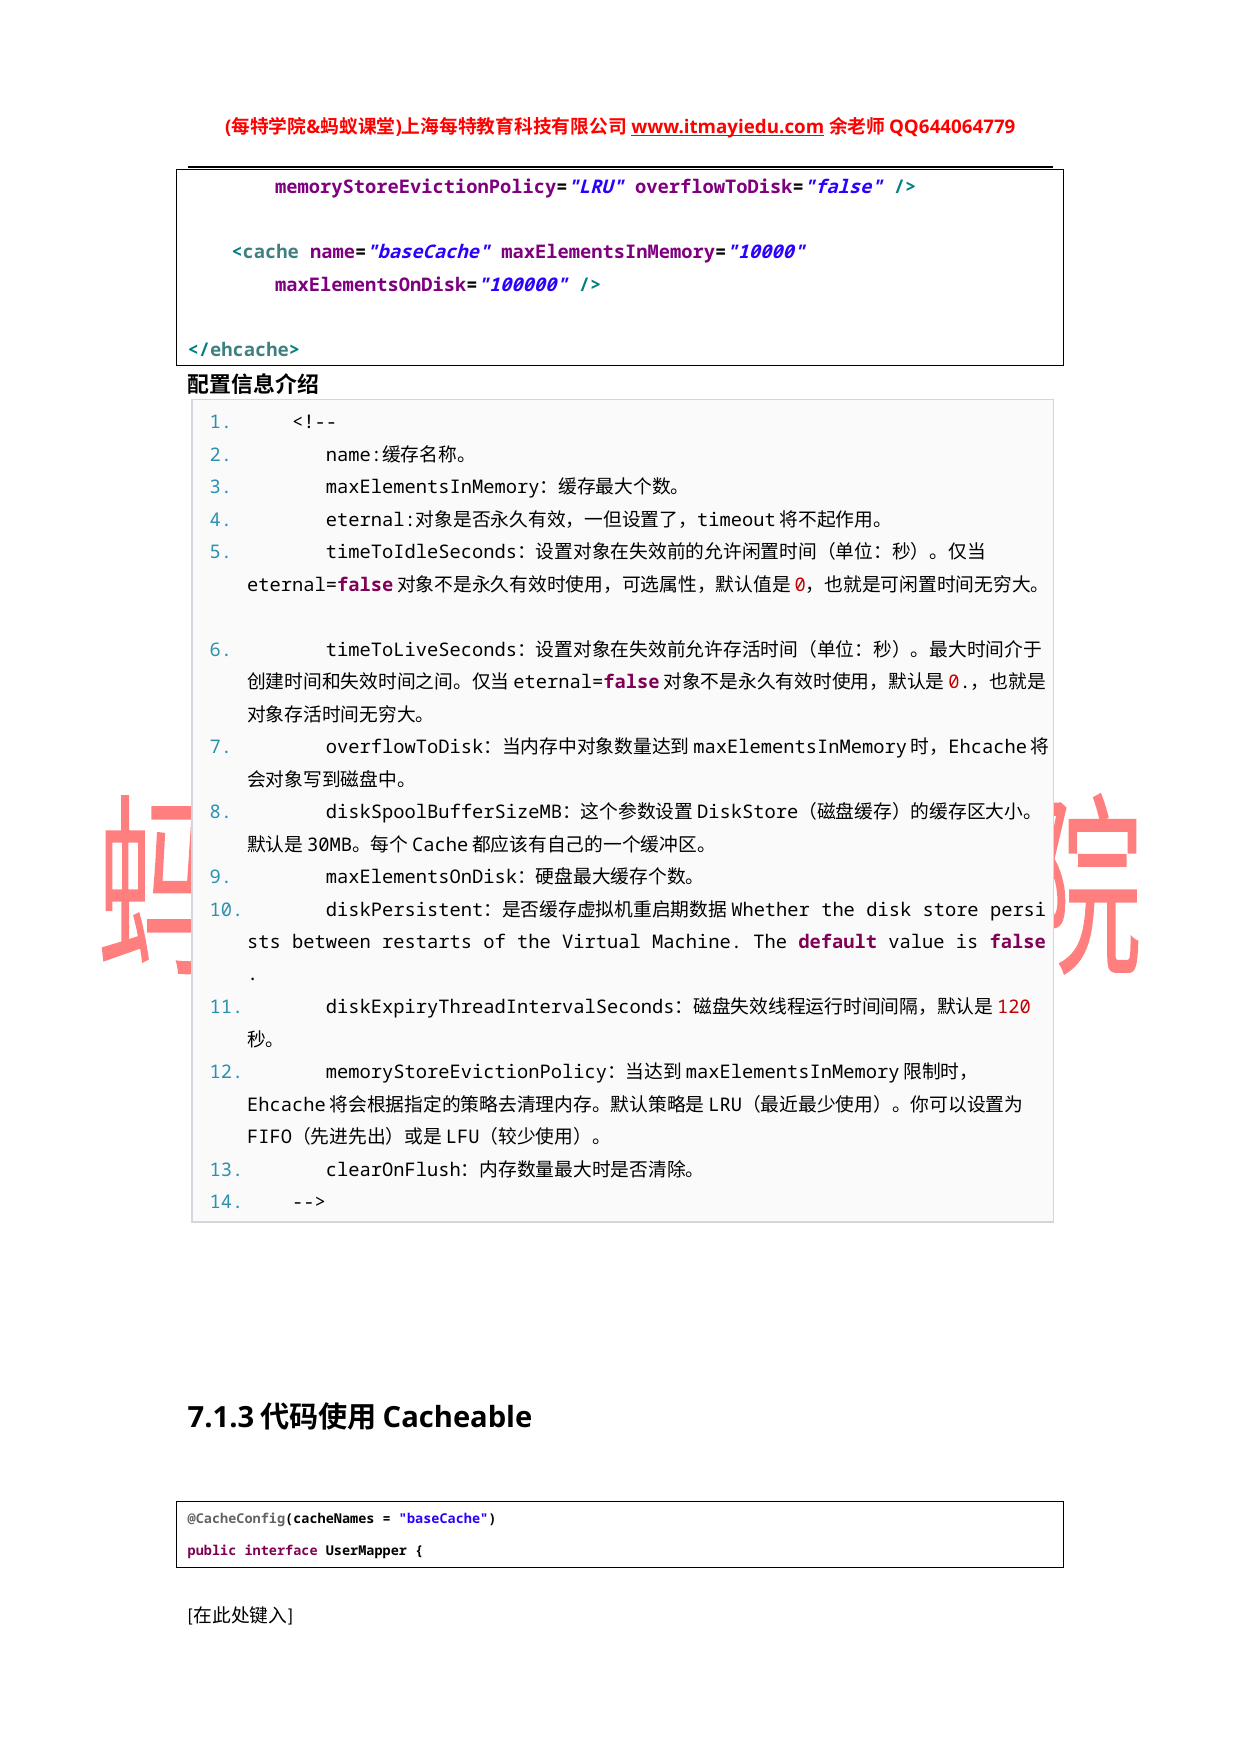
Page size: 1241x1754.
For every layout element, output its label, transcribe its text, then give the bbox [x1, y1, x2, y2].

text 配置信息介绍 [187, 366, 1053, 399]
list maxElementsInMemory：缓存最大个数。 [193, 464, 1053, 496]
list memoryStoreEvictionPolicy：当达到maxElementsInMemory限制时，Ehcache将会根据指定的策略去清理内存。默认策略是LRU（最近最少使用）。你可以设置为FIFO（先进先出）或是LFU（较少使用）。 [193, 1049, 1053, 1146]
list timeToLiveSeconds：设置对象在失效前允许存活时间（单位：秒）。最大时间介于创建时间和失效时间之间。仅当eternal=false对象不是永久有效时使用，默认是0.，也就是对象存活时间无穷大。 [193, 626, 1053, 724]
list overflowToDisk：当内存中对象数量达到maxElementsInMemory时，Ehcache将会对象写到磁盘中。 [193, 724, 1053, 789]
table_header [177, 170, 1063, 365]
list maxElementsOnDisk：硬盘最大缓存个数。 [193, 854, 1053, 886]
list timeToIdleSeconds：设置对象在失效前的允许闲置时间（单位：秒）。仅当eternal=false对象不是永久有效时使用，可选属性，默认值是0，也就是可闲置时间无穷大。 [193, 529, 1053, 626]
list diskPersistent：是否缓存虚拟机重启期数据 Whether the disk store persists between restarts of the Virtual Machine. The default value is false. [193, 886, 1053, 984]
list name:缓存名称。 [193, 431, 1053, 464]
subtitle 7.1.3代码使用Cacheable [187, 1382, 1053, 1447]
list diskSpoolBufferSizeMB：这个参数设置DiskStore（磁盘缓存）的缓存区大小。默认是30MB。每个Cache都应该有自己的一个缓冲区。 [193, 789, 1053, 854]
list --> [193, 1179, 1053, 1221]
list diskExpiryThreadIntervalSeconds：磁盘失效线程运行时间间隔，默认是120秒。 [193, 984, 1053, 1049]
list <!-- [193, 400, 1053, 431]
list eternal:对象是否永久有效，一但设置了，timeout将不起作用。 [193, 496, 1053, 529]
list clearOnFlush：内存数量最大时是否清除。 [193, 1146, 1053, 1179]
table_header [177, 1502, 1063, 1567]
